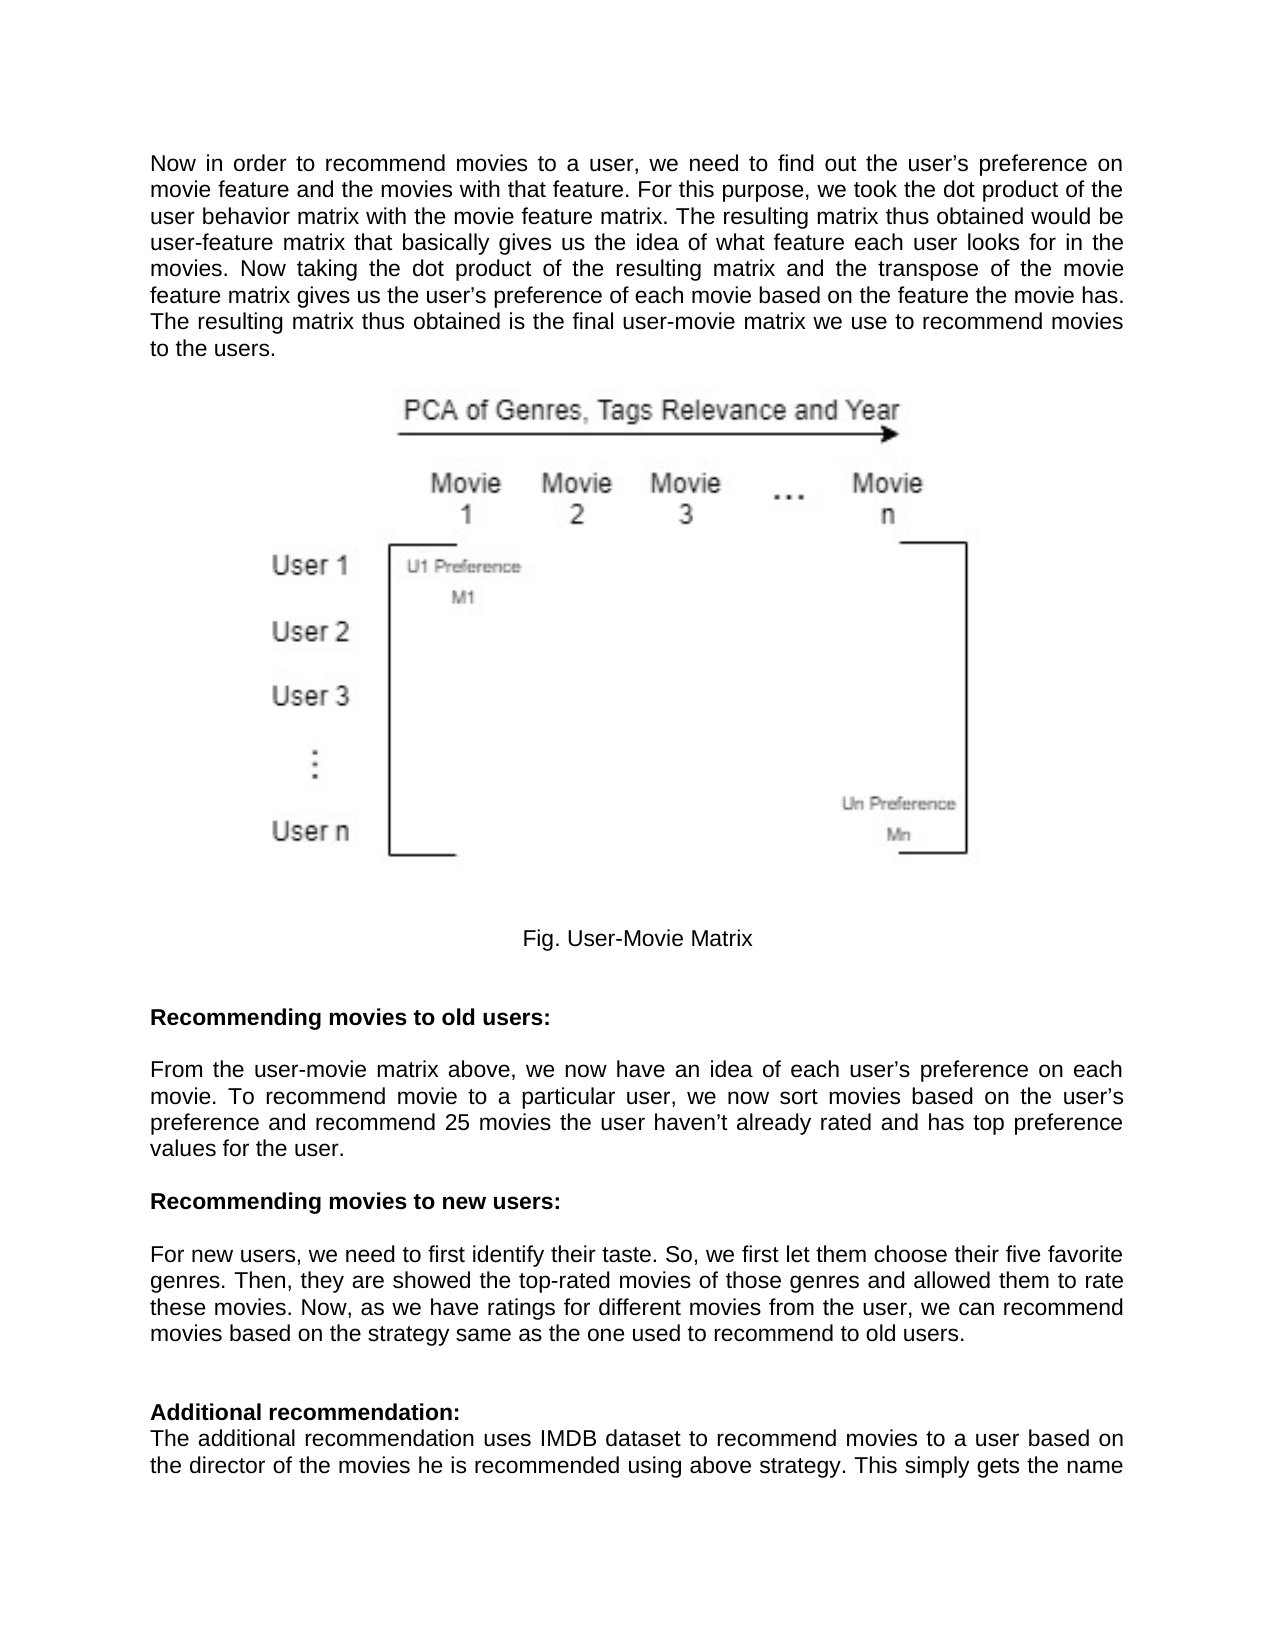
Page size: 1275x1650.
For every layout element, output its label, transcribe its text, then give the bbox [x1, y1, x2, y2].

text Recommending movies to old users: [150, 1003, 1125, 1030]
picture [218, 387, 1057, 899]
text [150, 1425, 1125, 1478]
text Now in order to recommend movies to a user, we need to find out the user’s preference on movie feature and the movies with that feature. For this purpose, we took the dot product of the user behavior matrix with the movie feature matrix. The resulting matrix thus obtained would be user-feature matrix that basically gives us the idea of what feature each user looks for in the movies. Now taking the dot product of the resulting matrix and the transpose of the movie feature matrix gives us the user’s preference of each movie based on the feature the movie has. The resulting matrix thus obtained is the final user-movie matrix we use to recommend movies to the users. [150, 150, 1125, 361]
text From the user-movie matrix above, we now have an idea of each user’s preference on each movie. To recommend movie to a particular user, we now sort movies based on the user’s preference and recommend 25 movies the user haven’t already rated and has top preference values for the user. [150, 1056, 1125, 1162]
text Recommending movies to new users: [150, 1188, 1125, 1214]
text Fig. User-Movie Matrix [150, 924, 1125, 951]
text Additional recommendation: [150, 1399, 1125, 1425]
text For new users, we need to first identify their taste. So, we first let them choose their five favorite genres. Then, they are showed the top-rated movies of those genres and allowed them to rate these movies. Now, as we have ratings for different movies from the user, we can recommend movies based on the strategy same as the one used to recommend to old users. [150, 1241, 1125, 1346]
